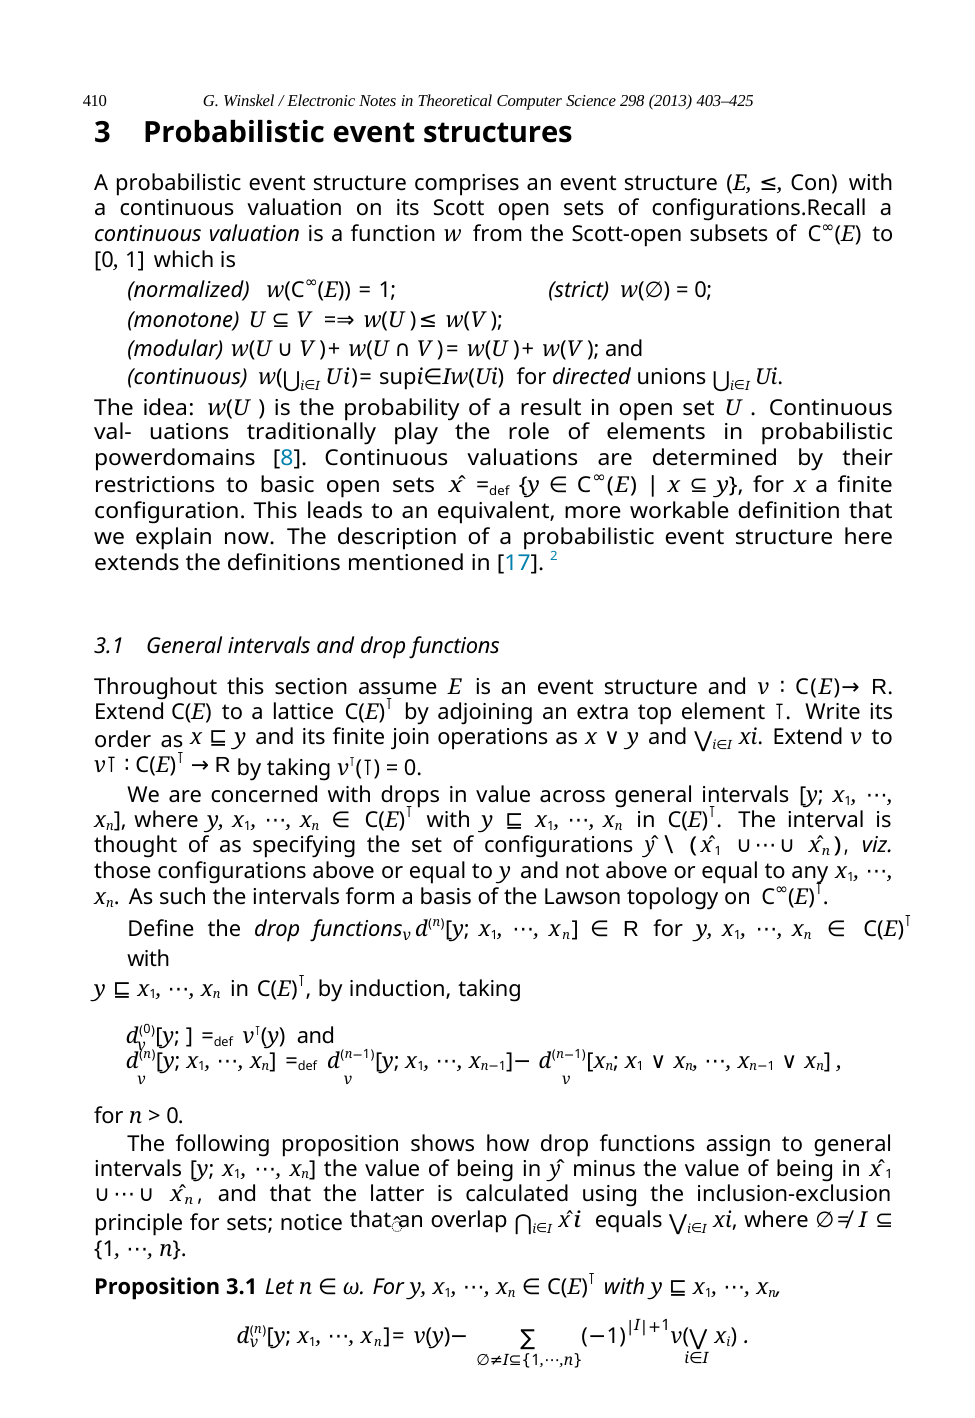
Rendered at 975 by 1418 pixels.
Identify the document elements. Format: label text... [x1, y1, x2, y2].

text (monotone) U ⊆ V =⇒ w(U )≤ w(V ); [127, 303, 912, 333]
text Proposition 3.1 Let n ∈ ω. For y, x1, ⋯, xn ∈ C(E)⊺ with y ⊑ x1, ⋯, xn, [94, 1270, 912, 1301]
text Define the drop functions d(n)[y; x1, ⋯, xn] ∈ R for y, x1, ⋯, xn ∈ C(E)⊺ with [127, 912, 912, 972]
text v v v [137, 1072, 912, 1087]
text The following proposition shows how drop functions assign to general intervals [y; x1, ⋯, xn] the value of being in ŷ minus the value of being in x̂1 ∪⋯∪ x̂n, and that the latter is calculated using the inclusion-exclusion principle for sets; notice that an overlap ⋂i∈I x̂i equals ⋁i∈I xi, where ∅≠ I ⊆ {1, ⋯, n}. [94, 1131, 893, 1265]
text (continuous) w(⋃i∈I Ui)= supi∈Iw(Ui) for directed unions ⋃i∈I Ui. [127, 363, 912, 393]
text We are concerned with drops in value across general intervals [y; x1, ⋯, xn], where y, x1, ⋯, xn ∈ C(E)⊺ with y ⊑ x1, ⋯, xn in C(E)⊺. The interval is thought of as specifying the set of configurations ŷ∖ (x̂1 ∪⋯∪ x̂n), viz. those configurations above or equal to y and not above or equal to any x1, ⋯, xn. As such the intervals form a basis of the Lawson topology on C∞(E)⊺. [94, 782, 893, 911]
text The idea: w(U ) is the probability of a result in open set U . Continuous val- uations traditionally play the role of elements in probabilistic powerdomains [8]. Continuous valuations are determined by their restrictions to basic open sets x̂ =def {y ∈ C∞(E) ∣ x ⊆ y}, for x a finite configuration. This leads to an equivalent, more workable definition that we explain now. The description of a probabilistic event structure here extends the definitions mentioned in [17]. 2 [94, 394, 893, 576]
text (modular) w(U ∪ V )+ w(U ∩ V )= w(U )+ w(V ); and [127, 333, 912, 363]
text d(0)[y; ] =def v⊺(y) and [126, 1020, 912, 1050]
text ∅≠I⊆{1,⋯,n} [71, 1351, 583, 1369]
text d(n)[y; x1, ⋯, xn] =def d(n−1)[y; x1, ⋯, xn−1]− d(n−1)[xn; x1 ∨ xn, ⋯, xn−1 ∨ xn] , [126, 1054, 912, 1072]
text A probabilistic event structure comprises an event structure (E, ≤, Con) with a continuous valuation on its Scott open sets of configurations.Recall a continuous valuation is a function w from the Scott-open subsets of C∞(E) to [0, 1] which is [94, 170, 893, 274]
text Throughout this section assume E is an event structure and v ∶ C(E)→ R. Extend C(E) to a lattice C(E)⊺ by adjoining an extra top element ⊺. Write its order as x ⊑ y and its finite join operations as x ∨ y and ⋁i∈I xi. Extend v to v⊺ ∶ C(E)⊺ → R by taking v⊺(⊺) = 0. [94, 674, 893, 782]
text d(n)[y; x1, ⋯, xn]= v(y)− ∑ (−1)∣I∣+1v(⋁ xi) . [74, 1315, 912, 1351]
subtitle Probabilistic event structures [94, 111, 912, 151]
text i∈I [684, 1351, 912, 1366]
text for n > 0. [94, 1100, 912, 1130]
text y ⊑ x1, ⋯, xn in C(E)⊺, by induction, taking [94, 972, 912, 1002]
text (normalized) w(C∞(E)) = 1; (strict) w(∅) = 0; [127, 274, 912, 303]
list General intervals and drop functions [94, 630, 912, 659]
